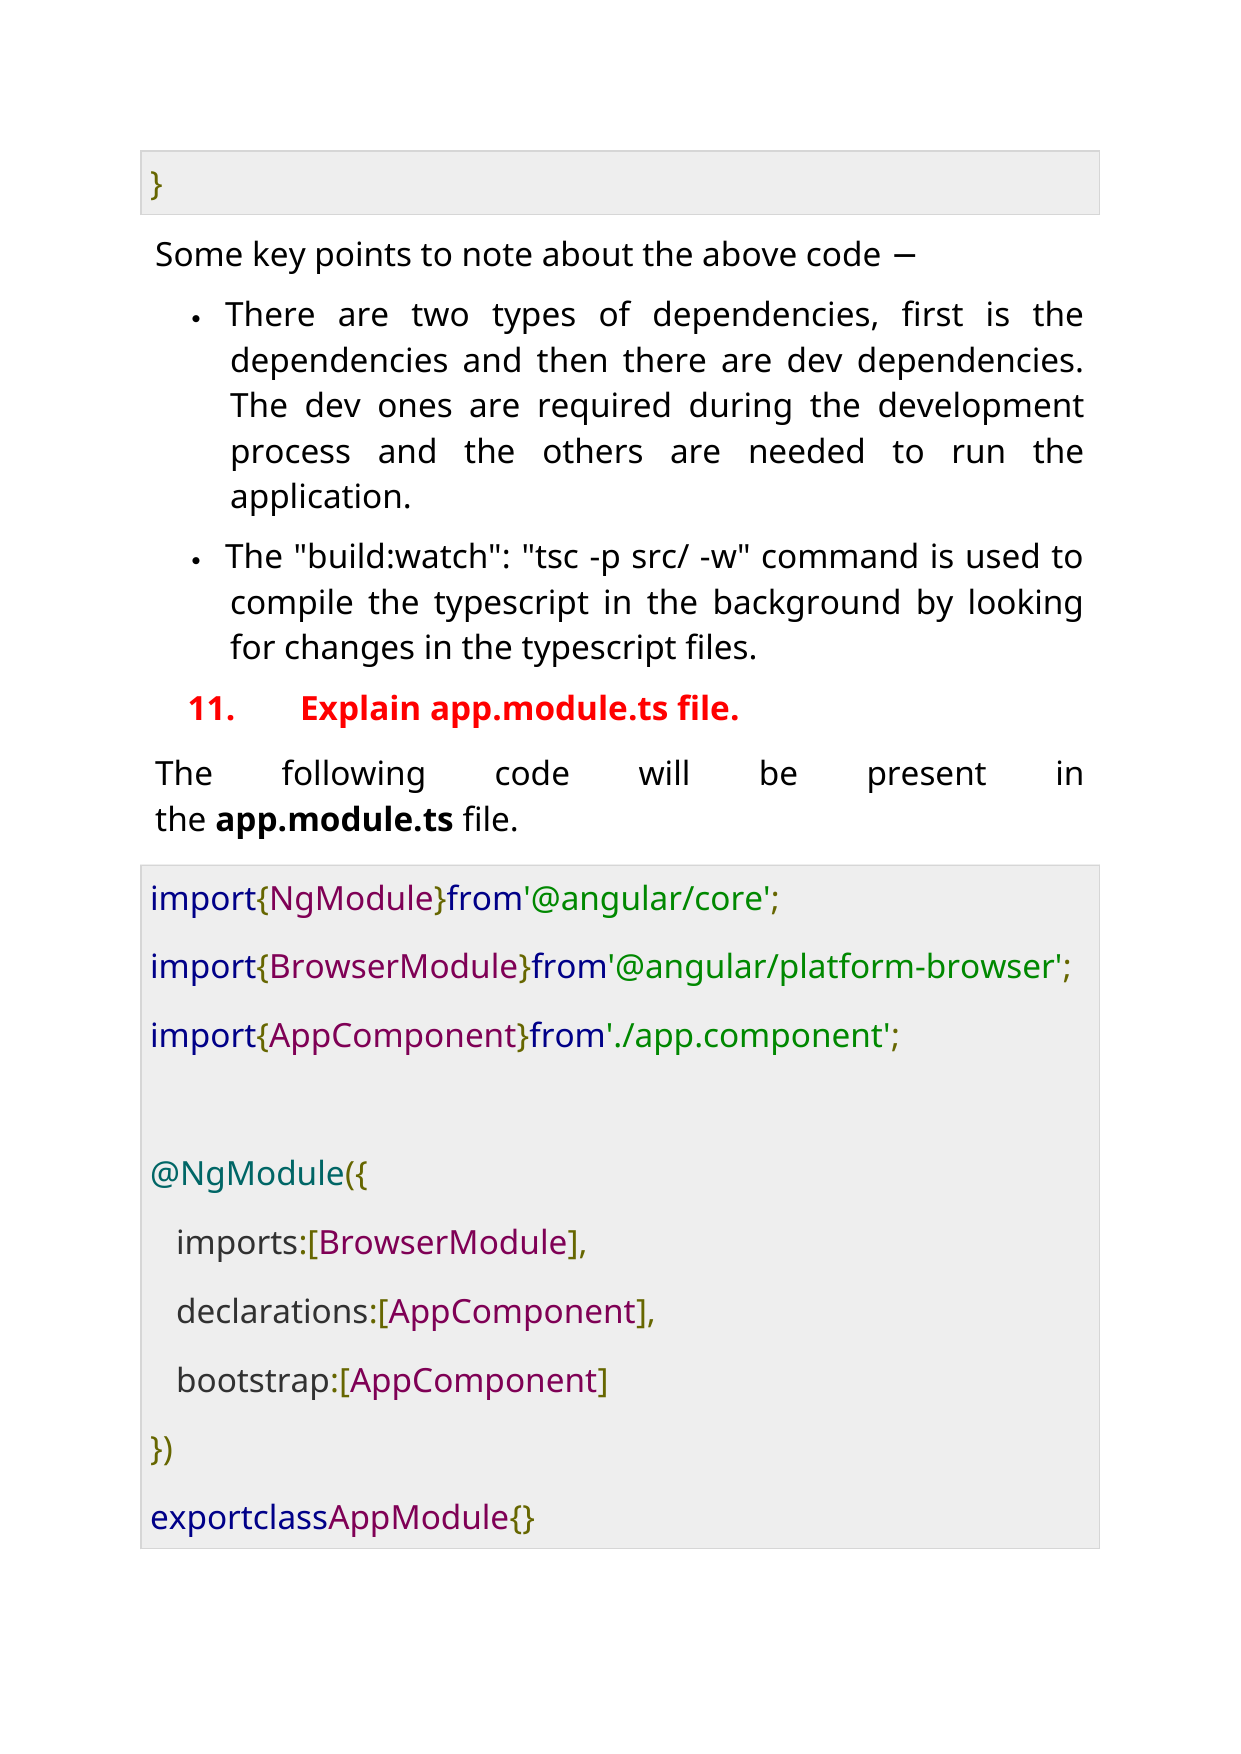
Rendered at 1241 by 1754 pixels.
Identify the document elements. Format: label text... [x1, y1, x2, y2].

list The "build:watch": "tsc -p src/ -w" command is used to compile the typescript in the background by looking for changes in the typescript files. [192, 533, 1085, 669]
list There are two types of dependencies, first is the dependencies and then there are dev dependencies. The dev ones are required during the development process and the others are needed to run the application. [192, 291, 1085, 518]
text }) [142, 1415, 1099, 1471]
text declarations:[AppComponent], [142, 1278, 1099, 1333]
text } [142, 152, 1099, 214]
text imports:[BrowserModule], [142, 1209, 1099, 1264]
text import{AppComponent}from'./app.component'; [142, 1002, 1099, 1057]
text exportclassAppModule{} [142, 1484, 1099, 1548]
text Some key points to note about the above code − [155, 231, 1085, 276]
text The following code will be present in the app.module.ts file. [155, 750, 1085, 841]
text import{NgModule}from'@angular/core'; [142, 866, 1099, 920]
text bootstrap:[AppComponent] [142, 1346, 1099, 1402]
text import{BrowserModule}from'@angular/platform-browser'; [142, 933, 1099, 989]
list Explain app.module.ts file. [187, 684, 1090, 730]
text @NgModule({ [142, 1140, 1099, 1195]
